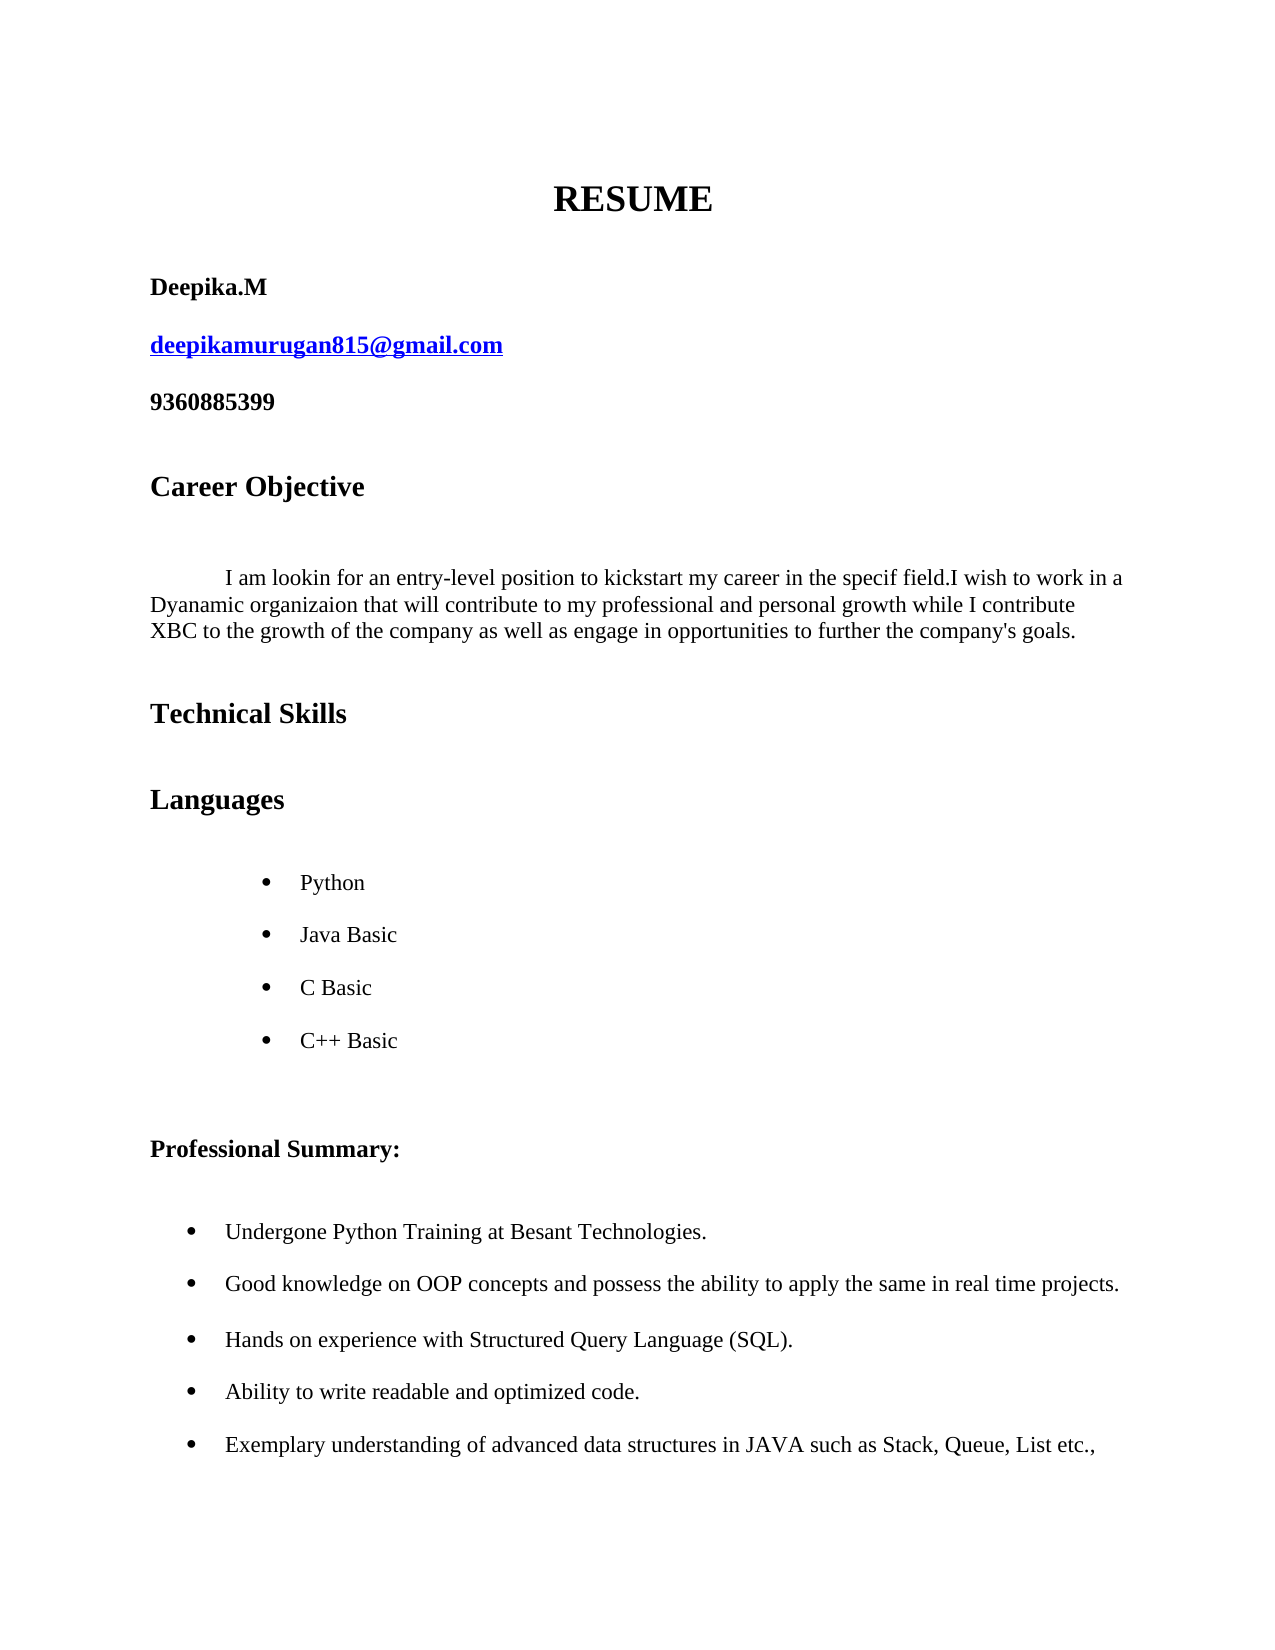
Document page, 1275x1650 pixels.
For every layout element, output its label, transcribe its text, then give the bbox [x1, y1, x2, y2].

list Hands on experience with Structured Query Language (SQL). [187, 1326, 1125, 1352]
text Deepika.M [150, 272, 1125, 301]
list Ability to write readable and optimized code. [187, 1378, 1125, 1405]
list Java Basic [262, 921, 1125, 948]
list Exemplary understanding of advanced data structures in JAVA such as Stack, Queue, List etc., [187, 1431, 1125, 1457]
text deepikamurugan815@gmail.com [150, 330, 1125, 358]
text 9360885399 [150, 387, 1125, 416]
list C Basic [262, 974, 1125, 1001]
text RESUME [150, 176, 1125, 219]
text Career Objective [150, 469, 1125, 502]
text Technical Skills [150, 696, 1125, 730]
list C++ Basic [262, 1027, 1125, 1053]
text Dyanamic organizaion that will contribute to my professional and personal growth while I contribute [150, 591, 1125, 617]
text XBC to the growth of the company as well as engage in opportunities to further the company's goals. [150, 617, 1125, 643]
list Python [262, 869, 1125, 895]
list Undergone Python Training at Besant Technologies. [187, 1218, 1125, 1244]
list Good knowledge on OOP concepts and possess the ability to apply the same in real time projects. [187, 1271, 1125, 1297]
text Professional Summary: [150, 1134, 1125, 1163]
text I am lookin for an entry-level position to kickstart my career in the specif field.I wish to work in a [150, 564, 1125, 591]
text Languages [150, 782, 1125, 816]
